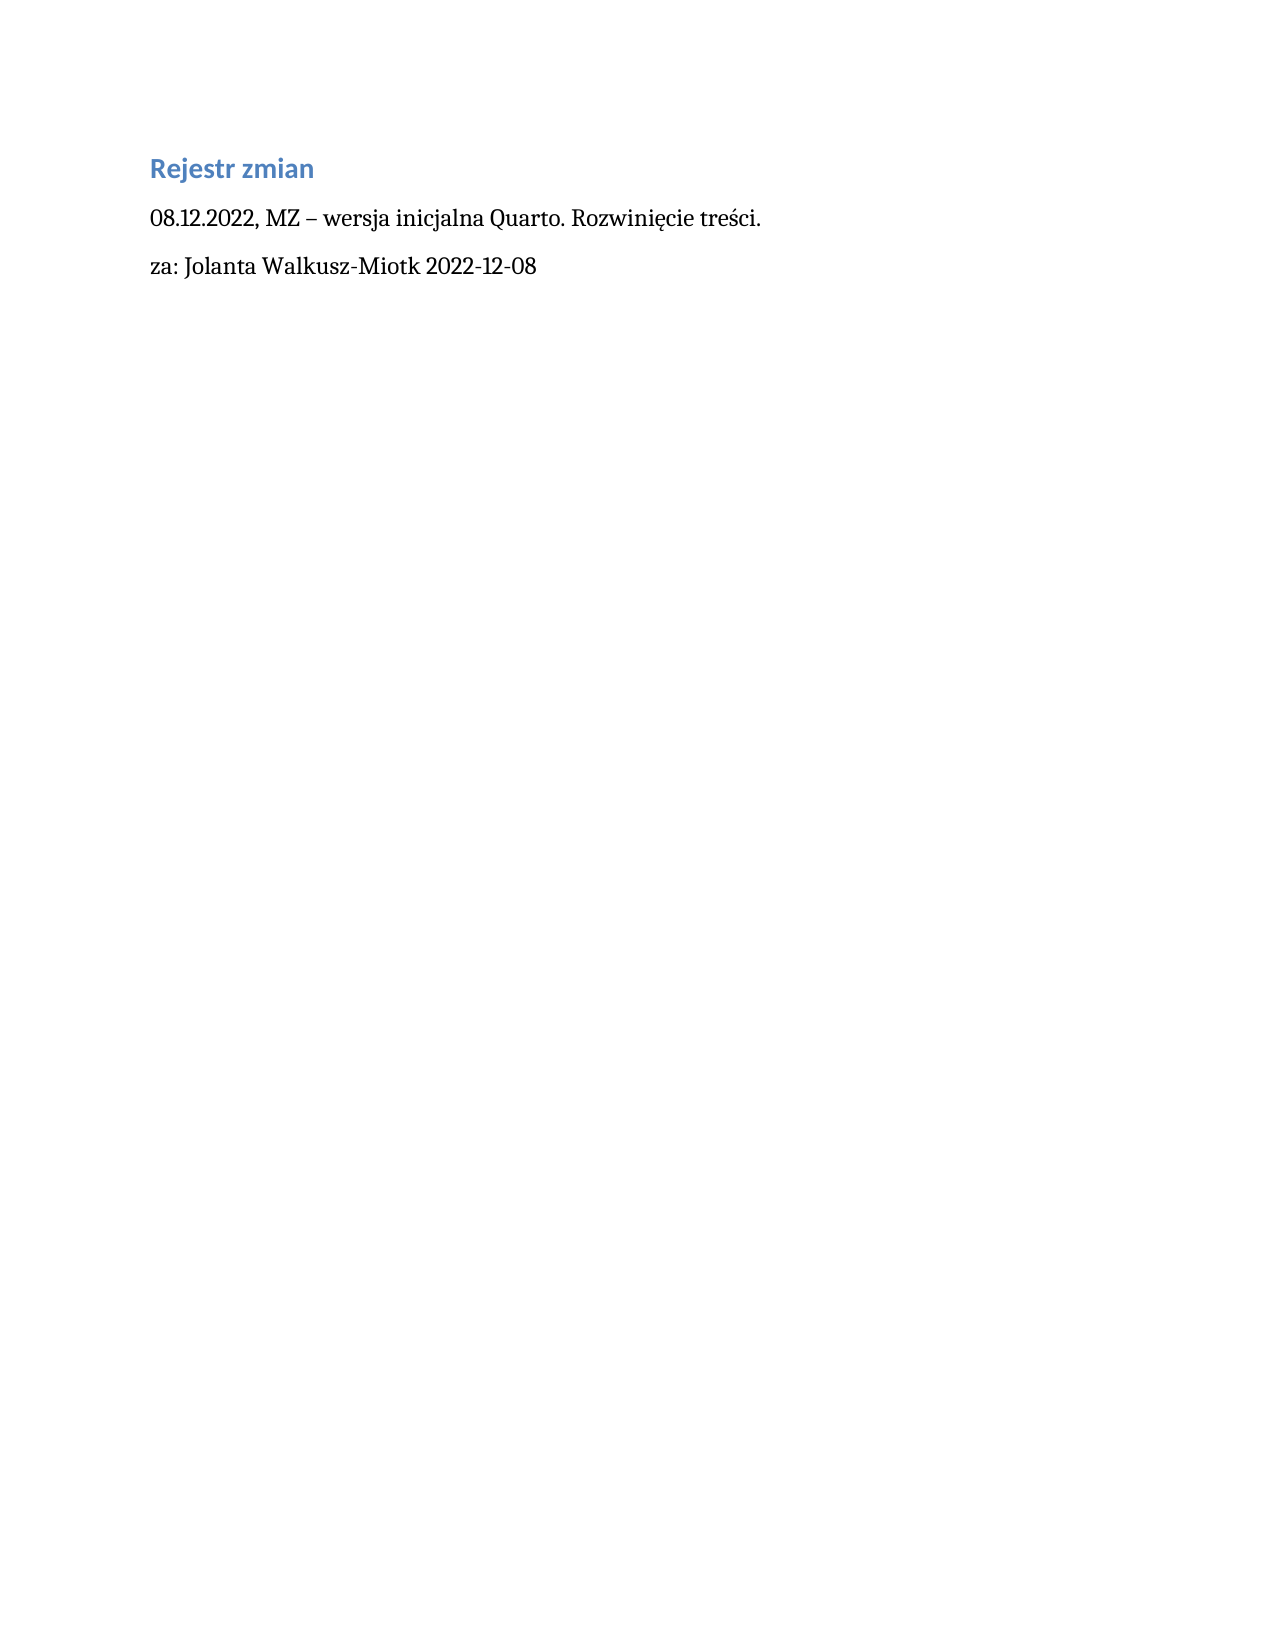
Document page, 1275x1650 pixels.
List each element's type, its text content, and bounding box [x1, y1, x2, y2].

text za: Jolanta Walkusz-Miotk 2022-12-08 [150, 252, 1125, 281]
text 08.12.2022, MZ – wersja inicjalna Quarto. Rozwinięcie treści. [150, 204, 1125, 233]
subtitle Rejestr zmian [150, 150, 1125, 186]
